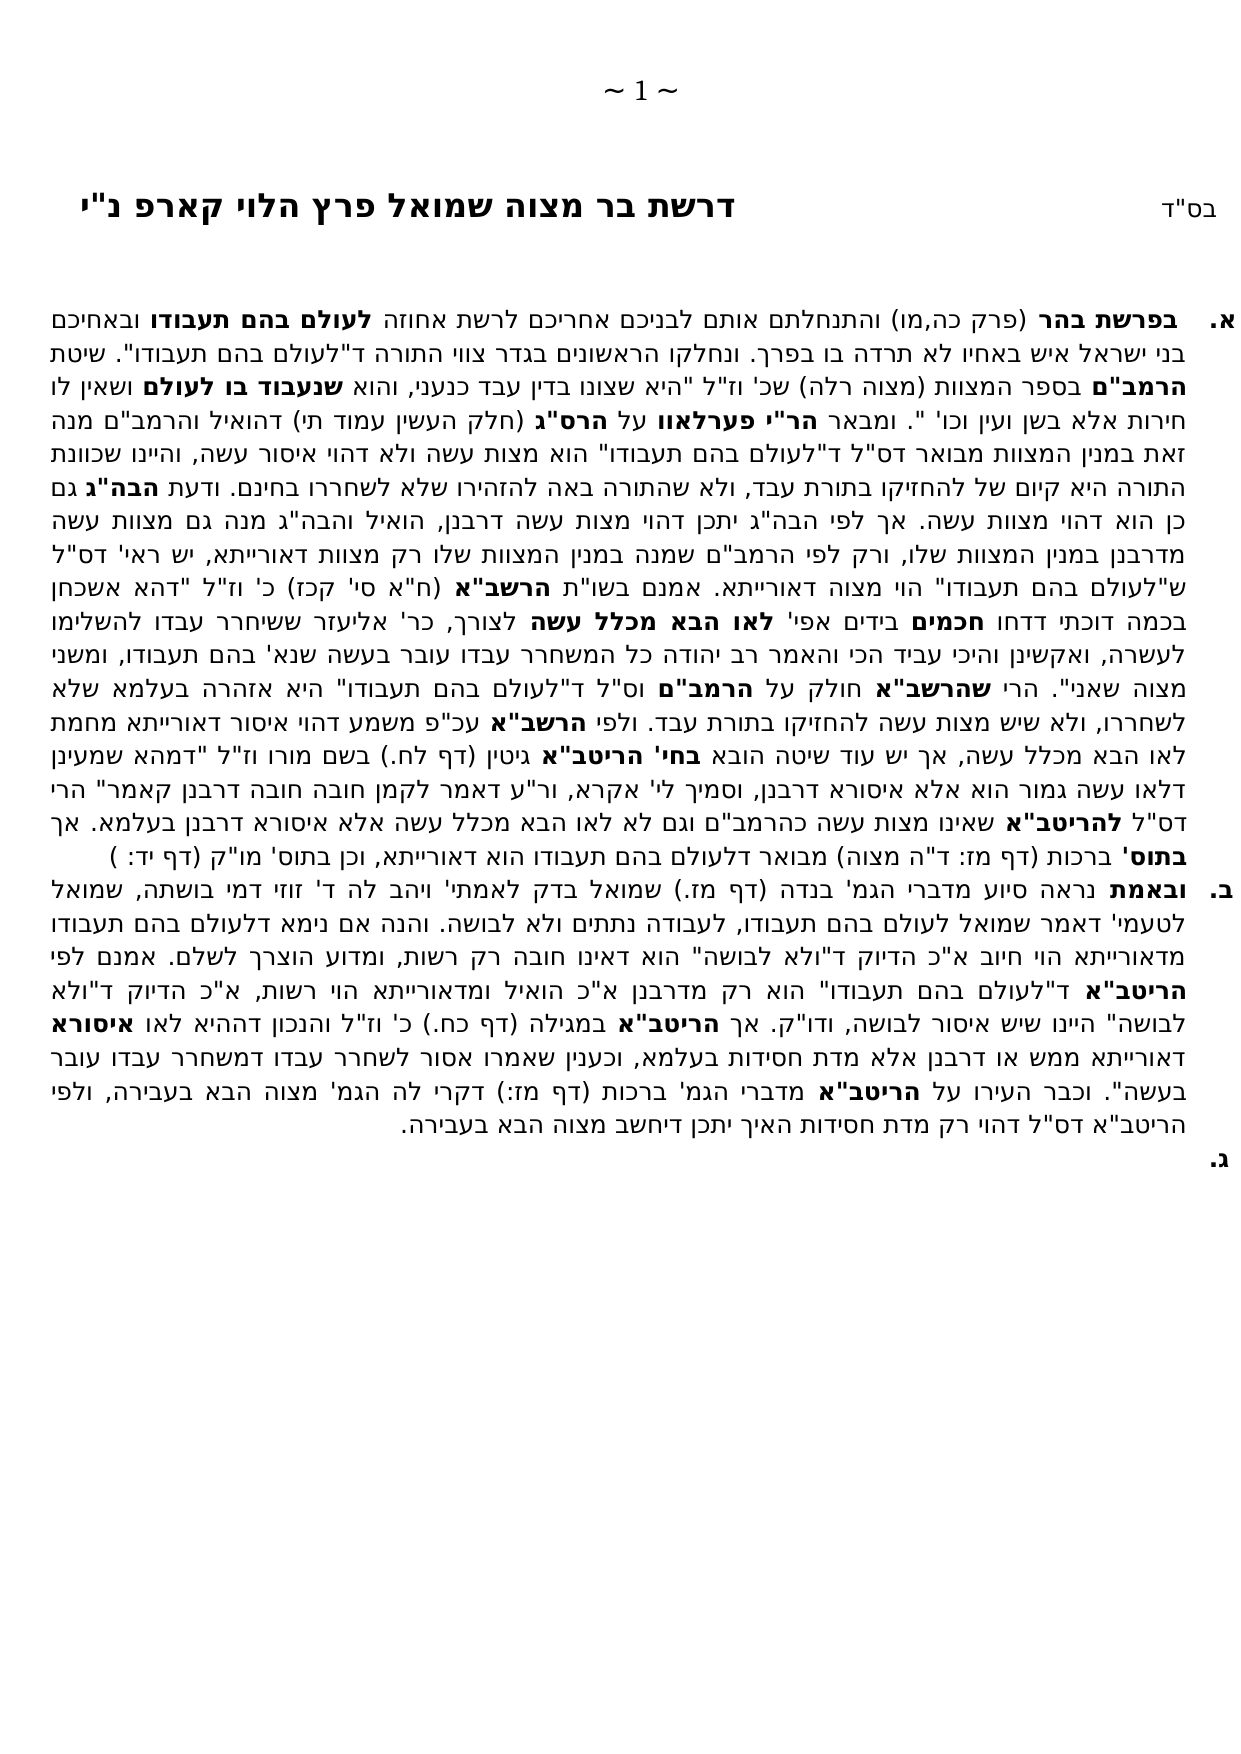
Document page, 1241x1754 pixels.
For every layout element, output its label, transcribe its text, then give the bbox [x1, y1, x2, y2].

list בפרשת בהר (פרק כה,מו) והתנחלתם אותם לבניכם אחריכם לרשת אחוזה לעולם בהם תעבודו ובאחיכם בני ישראל איש באחיו לא תרדה בו בפרך. ונחלקו הראשונים בגדר צווי התורה ד"לעולם בהם תעבודו". שיטת הרמב"ם בספר המצוות (מצוה רלה) שכ' וז"ל "היא שצונו בדין עבד כנעני, והוא שנעבוד בו לעולם ושאין לו חירות אלא בשן ועין וכו' ". ומבאר הר"י פערלאוו על הרס"ג (חלק העשין עמוד תי) דהואיל והרמב"ם מנה זאת במנין המצוות מבואר דס"ל ד"לעולם בהם תעבודו" הוא מצות עשה ולא דהוי איסור עשה, והיינו שכוונת התורה היא קיום של להחזיקו בתורת עבד, ולא שהתורה באה להזהירו שלא לשחררו בחינם. ודעת הבה"ג גם כן הוא דהוי מצוות עשה. אך לפי הבה"ג יתכן דהוי מצות עשה דרבנן, הואיל והבה"ג מנה גם מצוות עשה מדרבנן במנין המצוות שלו, ורק לפי הרמב"ם שמנה במנין המצוות שלו רק מצוות דאורייתא, יש ראי' דס"ל ש"לעולם בהם תעבודו" הוי מצוה דאורייתא. אמנם בשו"ת הרשב"א (ח"א סי' קכז) כ' וז"ל "דהא אשכחן בכמה דוכתי דדחו חכמים בידים אפי' לאו הבא מכלל עשה לצורך, כר' אליעזר ששיחרר עבדו להשלימו לעשרה, ואקשינן והיכי עביד הכי והאמר רב יהודה כל המשחרר עבדו עובר בעשה שנא' בהם תעבודו, ומשני מצוה שאני". הרי שהרשב"א חולק על הרמב"ם וס"ל ד"לעולם בהם תעבודו" היא אזהרה בעלמא שלא לשחררו, ולא שיש מצות עשה להחזיקו בתורת עבד. ולפי הרשב"א עכ"פ משמע דהוי איסור דאורייתא מחמת לאו הבא מכלל עשה, אך יש עוד שיטה הובא בחי' הריטב"א גיטין (דף לח.) בשם מורו וז"ל "דמהא שמעינן דלאו עשה גמור הוא אלא איסורא דרבנן, וסמיך לי' אקרא, ור"ע דאמר לקמן חובה חובה דרבנן קאמר" הרי דס"ל להריטב"א שאינו מצות עשה כהרמב"ם וגם לא לאו הבא מכלל עשה אלא איסורא דרבנן בעלמא. אך בתוס' ברכות (דף מז: ד"ה מצוה) מבואר דלעולם בהם תעבודו הוא דאורייתא, וכן בתוס' מו"ק (דף יד: ) [50, 305, 1208, 871]
text בס"ד דרשת בר מצוה שמואל פרץ הלוי קארפ נ"י [65, 187, 1217, 226]
list ובאמת נראה סיוע מדברי הגמ' בנדה (דף מז.) שמואל בדק לאמתי' ויהב לה ד' זוזי דמי בושתה, שמואל לטעמי' דאמר שמואל לעולם בהם תעבודו, לעבודה נתתים ולא לבושה. והנה אם נימא דלעולם בהם תעבודו מדאורייתא הוי חיוב א"כ הדיוק ד"ולא לבושה" הוא דאינו חובה רק רשות, ומדוע הוצרך לשלם. אמנם לפי הריטב"א ד"לעולם בהם תעבודו" הוא רק מדרבנן א"כ הואיל ומדאורייתא הוי רשות, א"כ הדיוק ד"ולא לבושה" היינו שיש איסור לבושה, ודו"ק. אך הריטב"א במגילה (דף כח.) כ' וז"ל והנכון דההיא לאו איסורא דאורייתא ממש או דרבנן אלא מדת חסידות בעלמא, וכענין שאמרו אסור לשחרר עבדו דמשחרר עבדו עובר בעשה". וכבר העירו על הריטב"א מדברי הגמ' ברכות (דף מז:) דקרי לה הגמ' מצוה הבא בעבירה, ולפי הריטב"א דס"ל דהוי רק מדת חסידות האיך יתכן דיחשב מצוה הבא בעבירה. [50, 875, 1208, 1139]
